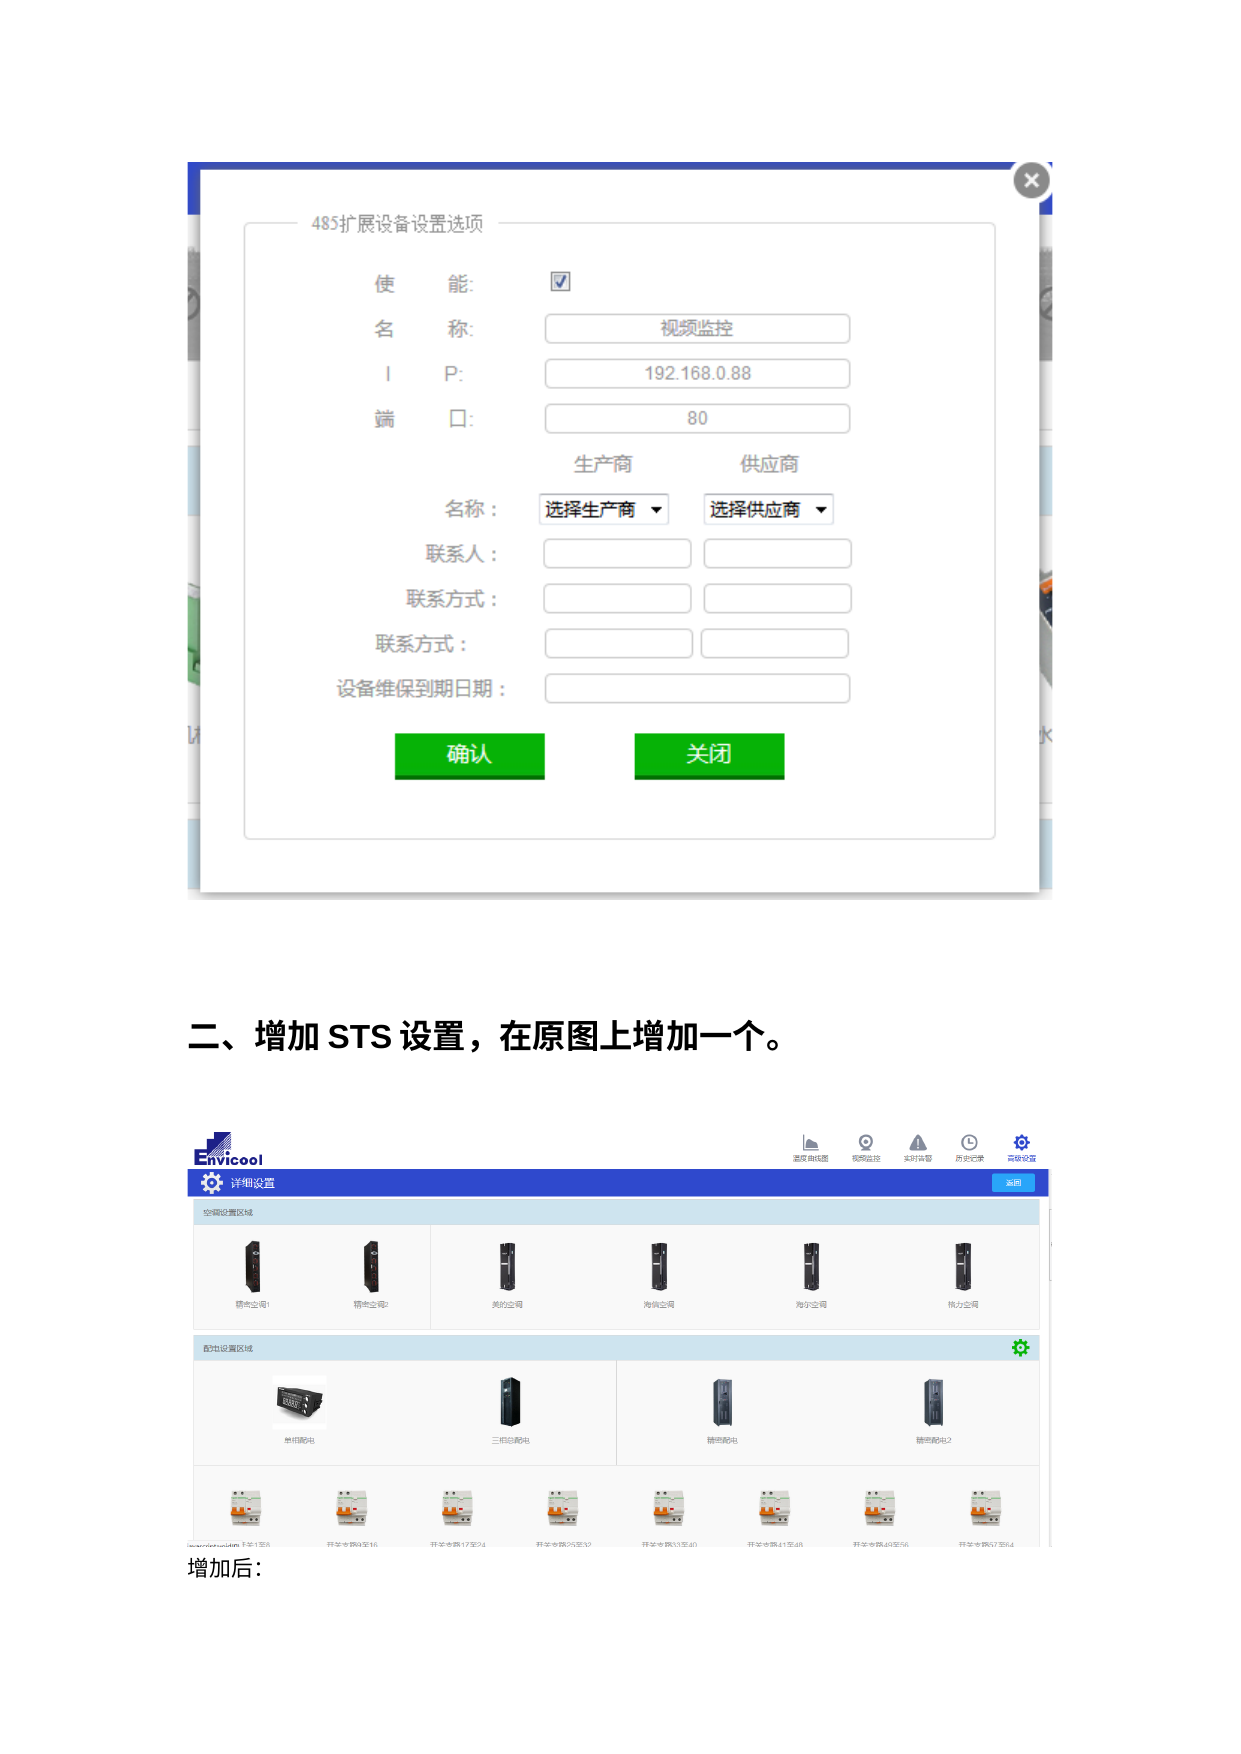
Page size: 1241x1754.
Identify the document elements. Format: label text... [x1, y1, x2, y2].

picture [187, 1128, 1052, 1547]
subtitle 增加STS设置，在原图上增加一个。 [187, 1002, 1053, 1067]
picture [187, 162, 1053, 900]
list 增加后： [187, 1551, 1053, 1583]
